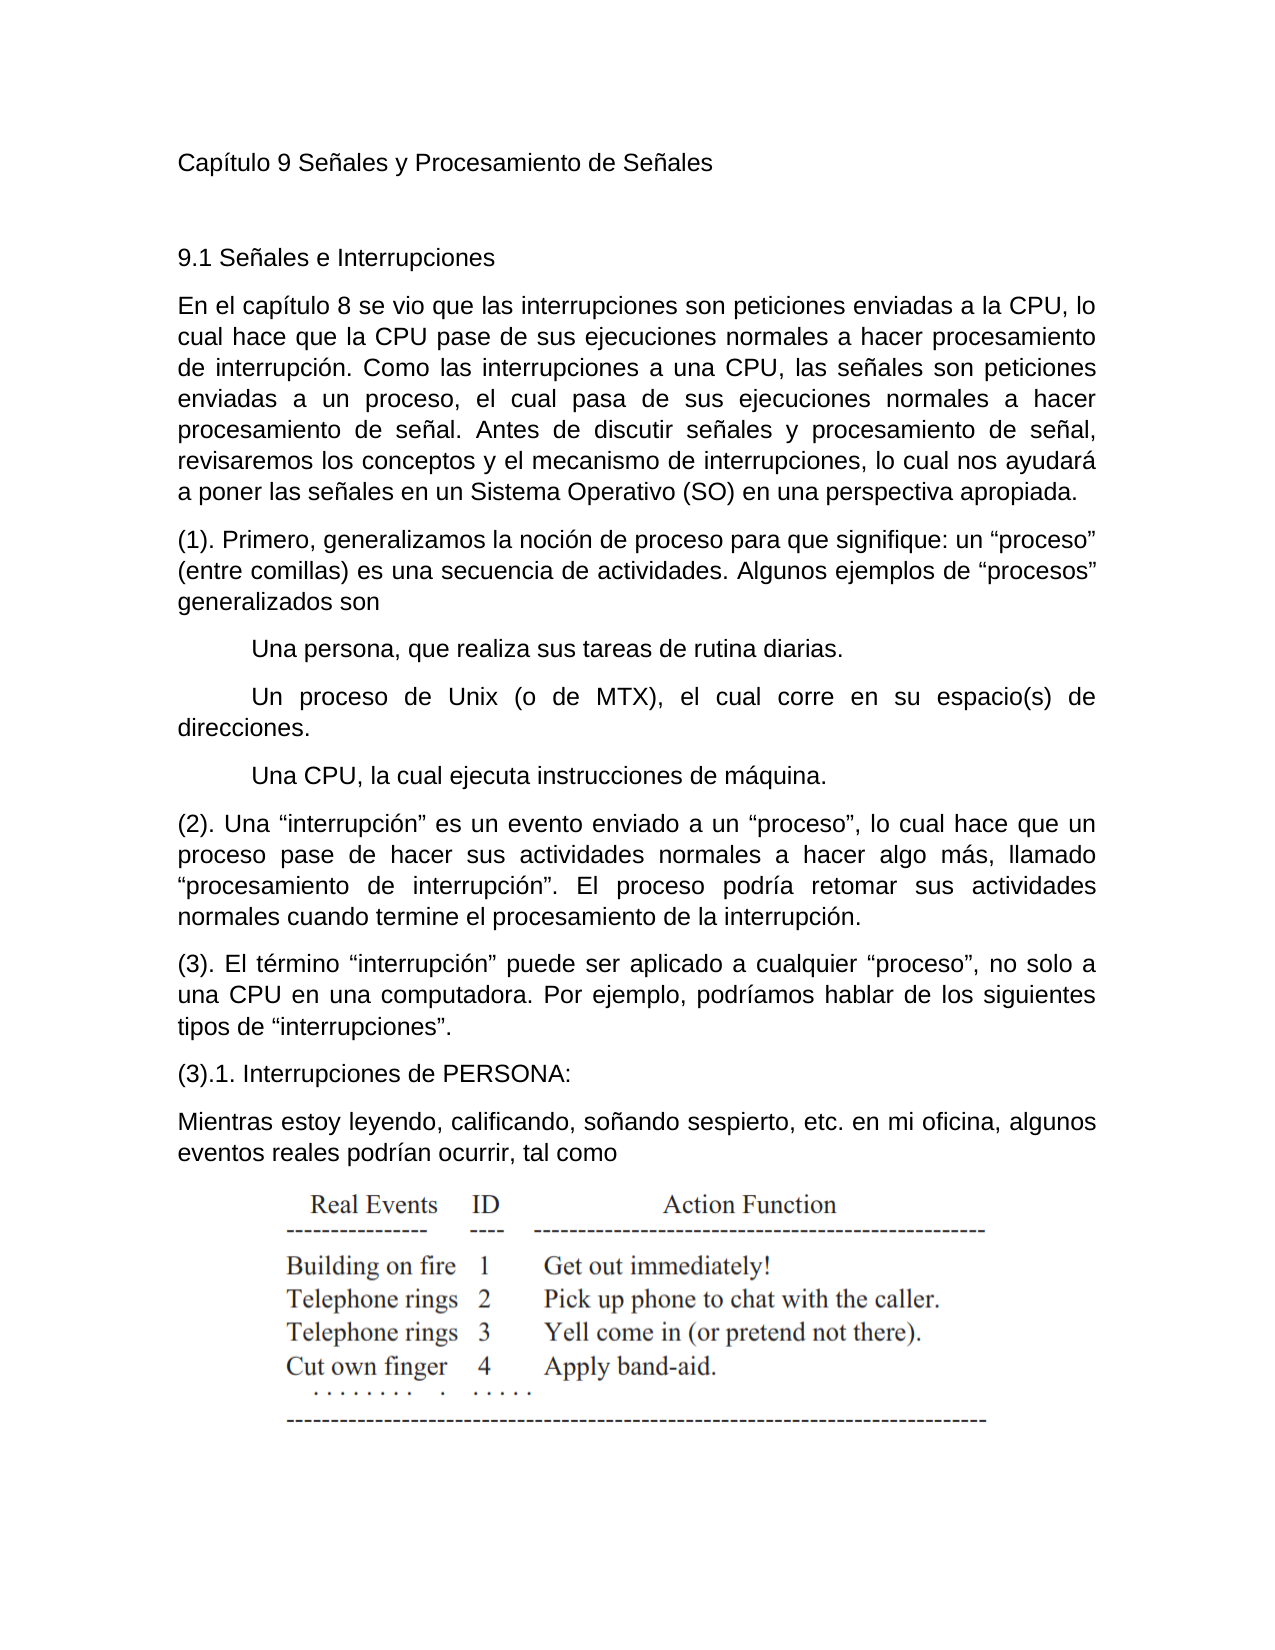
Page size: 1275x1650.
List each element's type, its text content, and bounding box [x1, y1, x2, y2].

picture [275, 1185, 1000, 1432]
text En el capítulo 8 se vio que las interrupciones son peticiones enviadas a la CPU, lo cual hace que la CPU pase de sus ejecuciones normales a hacer procesamiento de interrupción. Como las interrupciones a una CPU, las señales son peticiones enviadas a un proceso, el cual pasa de sus ejecuciones normales a hacer procesamiento de señal. Antes de discutir señales y procesamiento de señal, revisaremos los conceptos y el mecanismo de interrupciones, lo cual nos ayudará a poner las señales en un Sistema Operativo (SO) en una perspectiva apropiada. [177, 291, 1098, 506]
text (2). Una “interrupción” es un evento enviado a un “proceso”, lo cual hace que un proceso pase de hacer sus actividades normales a hacer algo más, llamado “procesamiento de interrupción”. El proceso podría retomar sus actividades normales cuando termine el procesamiento de la interrupción. [177, 809, 1098, 931]
text Una CPU, la cual ejecuta instrucciones de máquina. [177, 761, 1098, 790]
text (1). Primero, generalizamos la noción de proceso para que signifique: un “proceso” (entre comillas) es una secuencia de actividades. Algunos ejemplos de “procesos” generalizados son [177, 525, 1098, 616]
text (3). El término “interrupción” puede ser aplicado a cualquier “proceso”, no solo a una CPU en una computadora. Por ejemplo, podríamos hablar de los siguientes tipos de “interrupciones”. [177, 949, 1098, 1040]
text Mientras estoy leyendo, calificando, soñando sespierto, etc. en mi oficina, algunos eventos reales podrían ocurrir, tal como [177, 1107, 1098, 1167]
text (3).1. Interrupciones de PERSONA: [177, 1059, 1098, 1088]
text Capítulo 9 Señales y Procesamiento de Señales [177, 148, 1098, 176]
text 9.1 Señales e Interrupciones [177, 243, 1098, 272]
text Un proceso de Unix (o de MTX), el cual corre en su espacio(s) de direcciones. [177, 682, 1098, 742]
text Una persona, que realiza sus tareas de rutina diarias. [177, 634, 1098, 663]
